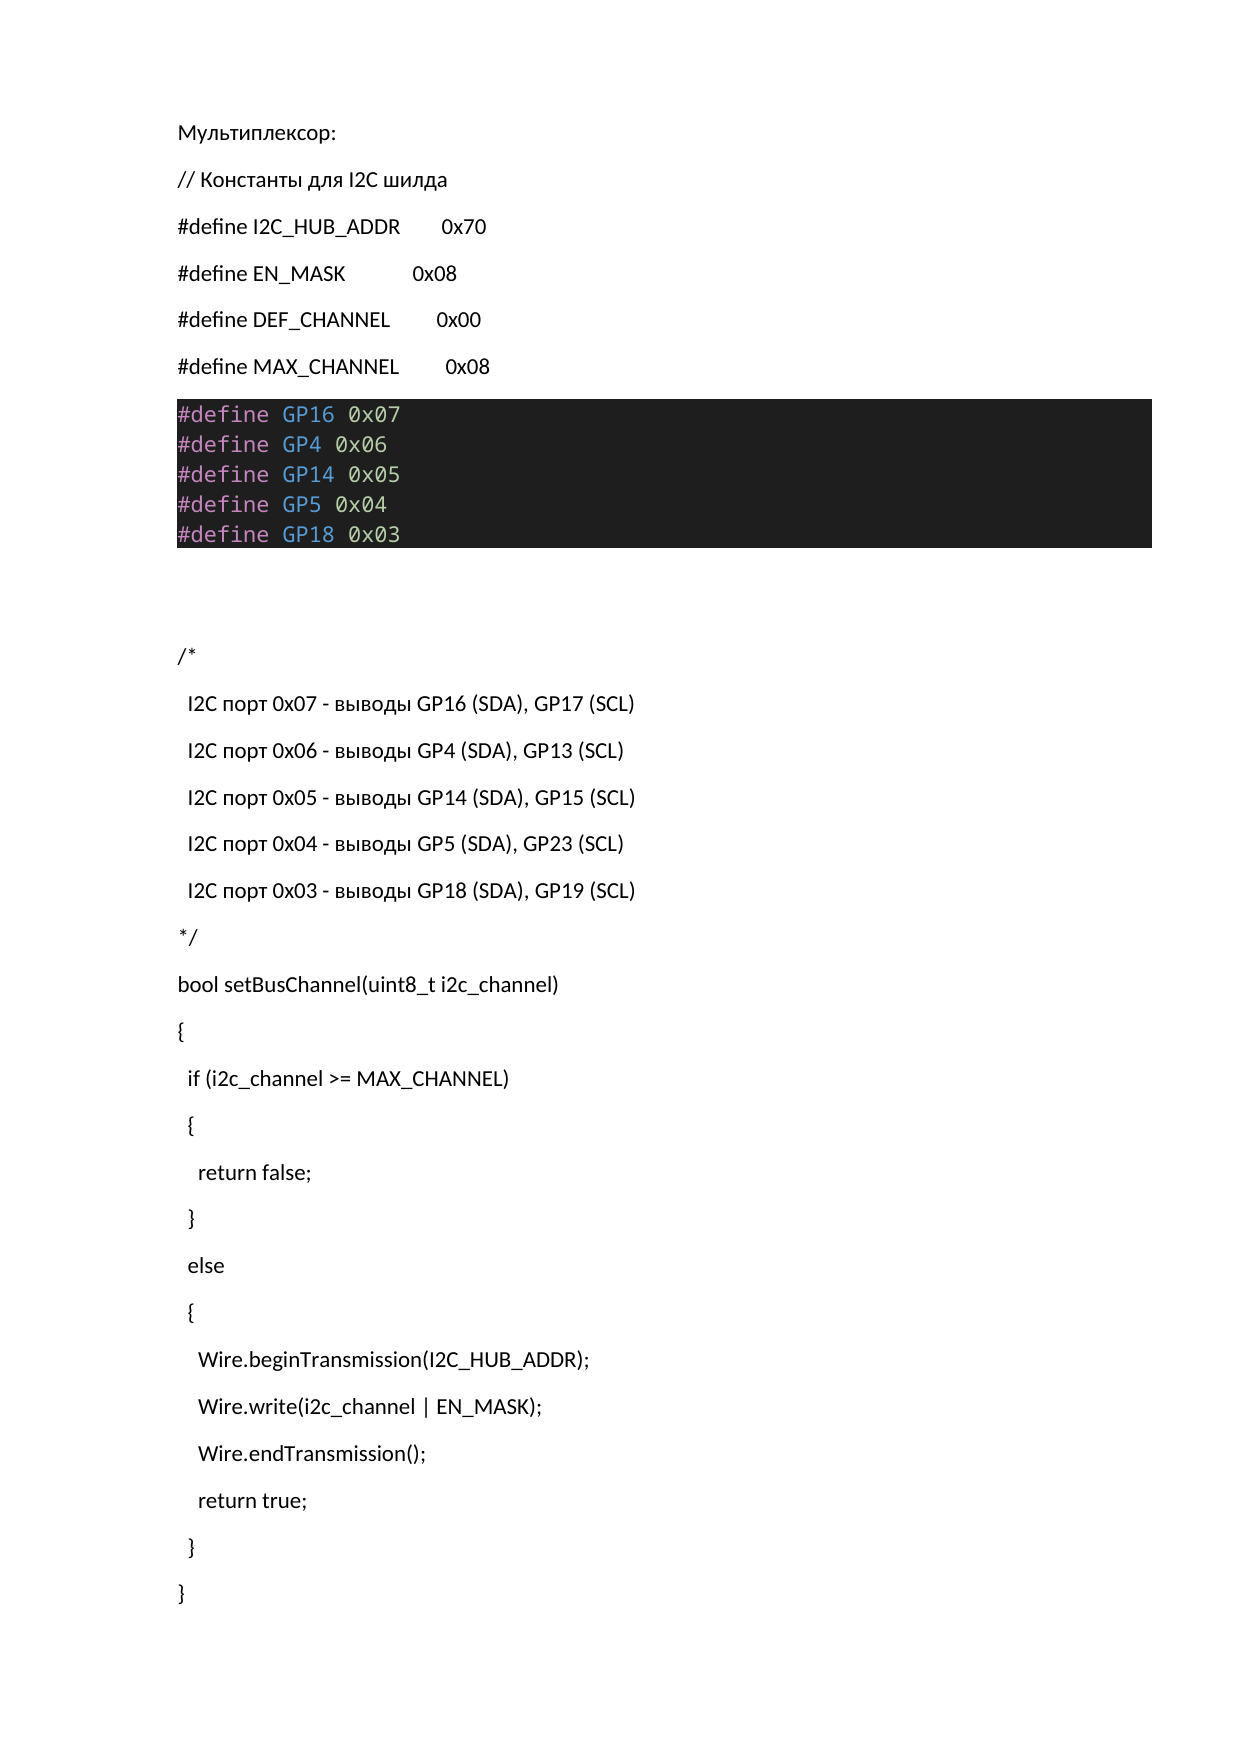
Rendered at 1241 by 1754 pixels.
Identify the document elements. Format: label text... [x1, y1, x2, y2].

text I2C порт 0x03 - выводы GP18 (SDA), GP19 (SCL) [177, 876, 1152, 904]
text #define GP16 0x07 [177, 399, 1152, 429]
text Мультиплексор: [177, 118, 1152, 146]
text if (i2c_channel >= MAX_CHANNEL) [177, 1064, 1152, 1092]
text I2C порт 0x04 - выводы GP5 (SDA), GP23 (SCL) [177, 829, 1152, 858]
text I2C порт 0x07 - выводы GP16 (SDA), GP17 (SCL) [177, 689, 1152, 717]
text { [177, 1017, 1152, 1045]
text /* [177, 642, 1152, 670]
text #define GP5 0x04 [177, 489, 1152, 518]
text } [177, 1579, 1152, 1608]
text // Константы для I2C шилда [177, 165, 1152, 193]
text else [177, 1251, 1152, 1279]
text #define GP14 0x05 [177, 459, 1152, 489]
text #define DEF_CHANNEL 0x00 [177, 306, 1152, 334]
text I2C порт 0x06 - выводы GP4 (SDA), GP13 (SCL) [177, 736, 1152, 764]
text } [177, 1204, 1152, 1233]
text { [177, 1298, 1152, 1326]
text Wire.write(i2c_channel | EN_MASK); [177, 1392, 1152, 1420]
text } [177, 1533, 1152, 1561]
text Wire.beginTransmission(I2C_HUB_ADDR); [177, 1345, 1152, 1373]
text { [177, 1111, 1152, 1139]
text */ [177, 923, 1152, 951]
text bool setBusChannel(uint8_t i2c_channel) [177, 970, 1152, 998]
text #define MAX_CHANNEL 0x08 [177, 352, 1152, 381]
text #define EN_MASK 0x08 [177, 259, 1152, 287]
text Wire.endTransmission(); [177, 1439, 1152, 1467]
text return false; [177, 1158, 1152, 1186]
text #define I2C_HUB_ADDR 0x70 [177, 212, 1152, 240]
text return true; [177, 1486, 1152, 1514]
text #define GP4 0x06 [177, 429, 1152, 459]
text #define GP18 0x03 [177, 518, 1152, 548]
text I2C порт 0x05 - выводы GP14 (SDA), GP15 (SCL) [177, 783, 1152, 811]
